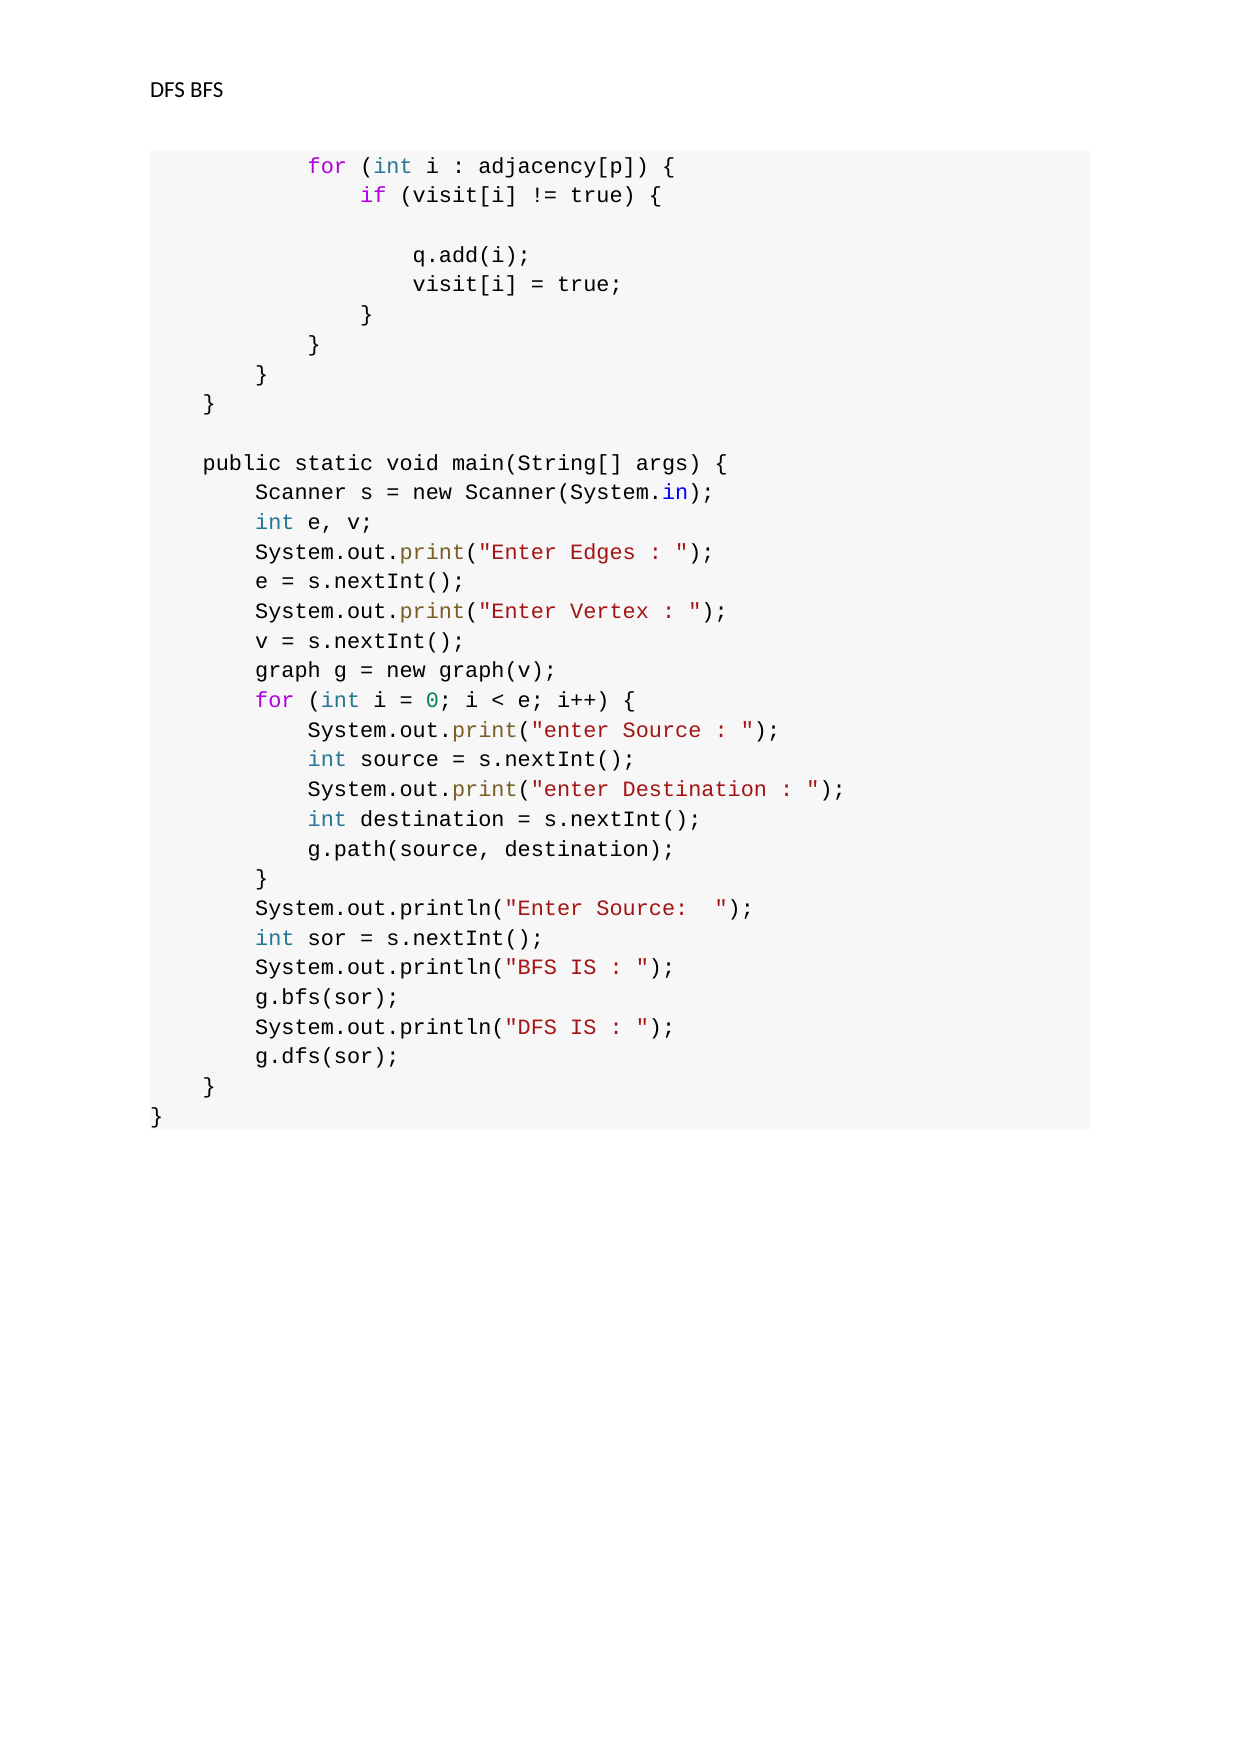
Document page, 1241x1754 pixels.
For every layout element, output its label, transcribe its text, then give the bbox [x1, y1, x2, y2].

text g.path(source, destination); [150, 833, 1090, 862]
text public static void main(String[] args) { [150, 447, 1090, 477]
text } [150, 1100, 1090, 1130]
text int source = s.nextInt(); [150, 744, 1090, 773]
text graph g = new graph(v); [150, 655, 1090, 684]
text System.out.print("Enter Edges : "); [150, 536, 1090, 566]
text } [150, 298, 1090, 328]
text System.out.print("enter Source : "); [150, 714, 1090, 744]
text Scanner s = new Scanner(System.in); [150, 477, 1090, 506]
text } [150, 358, 1090, 387]
text g.dfs(sor); [150, 1041, 1090, 1070]
text int destination = s.nextInt(); [150, 803, 1090, 833]
text for (int i = 0; i < e; i++) { [150, 684, 1090, 714]
text if (visit[i] != true) { [150, 180, 1090, 209]
text System.out.print("Enter Vertex : "); [150, 595, 1090, 625]
text } [150, 387, 1090, 417]
text System.out.println("BFS IS : "); [150, 952, 1090, 981]
text } [150, 328, 1090, 358]
text System.out.print("enter Destination : "); [150, 773, 1090, 803]
text visit[i] = true; [150, 269, 1090, 298]
text g.bfs(sor); [150, 981, 1090, 1011]
text int sor = s.nextInt(); [150, 922, 1090, 952]
text System.out.println("DFS IS : "); [150, 1011, 1090, 1041]
text e = s.nextInt(); [150, 566, 1090, 595]
text } [150, 862, 1090, 892]
text } [150, 1070, 1090, 1100]
text int e, v; [150, 506, 1090, 536]
text v = s.nextInt(); [150, 625, 1090, 655]
text for (int i : adjacency[p]) { [150, 150, 1090, 180]
text System.out.println("Enter Source: "); [150, 892, 1090, 922]
text q.add(i); [150, 239, 1090, 269]
